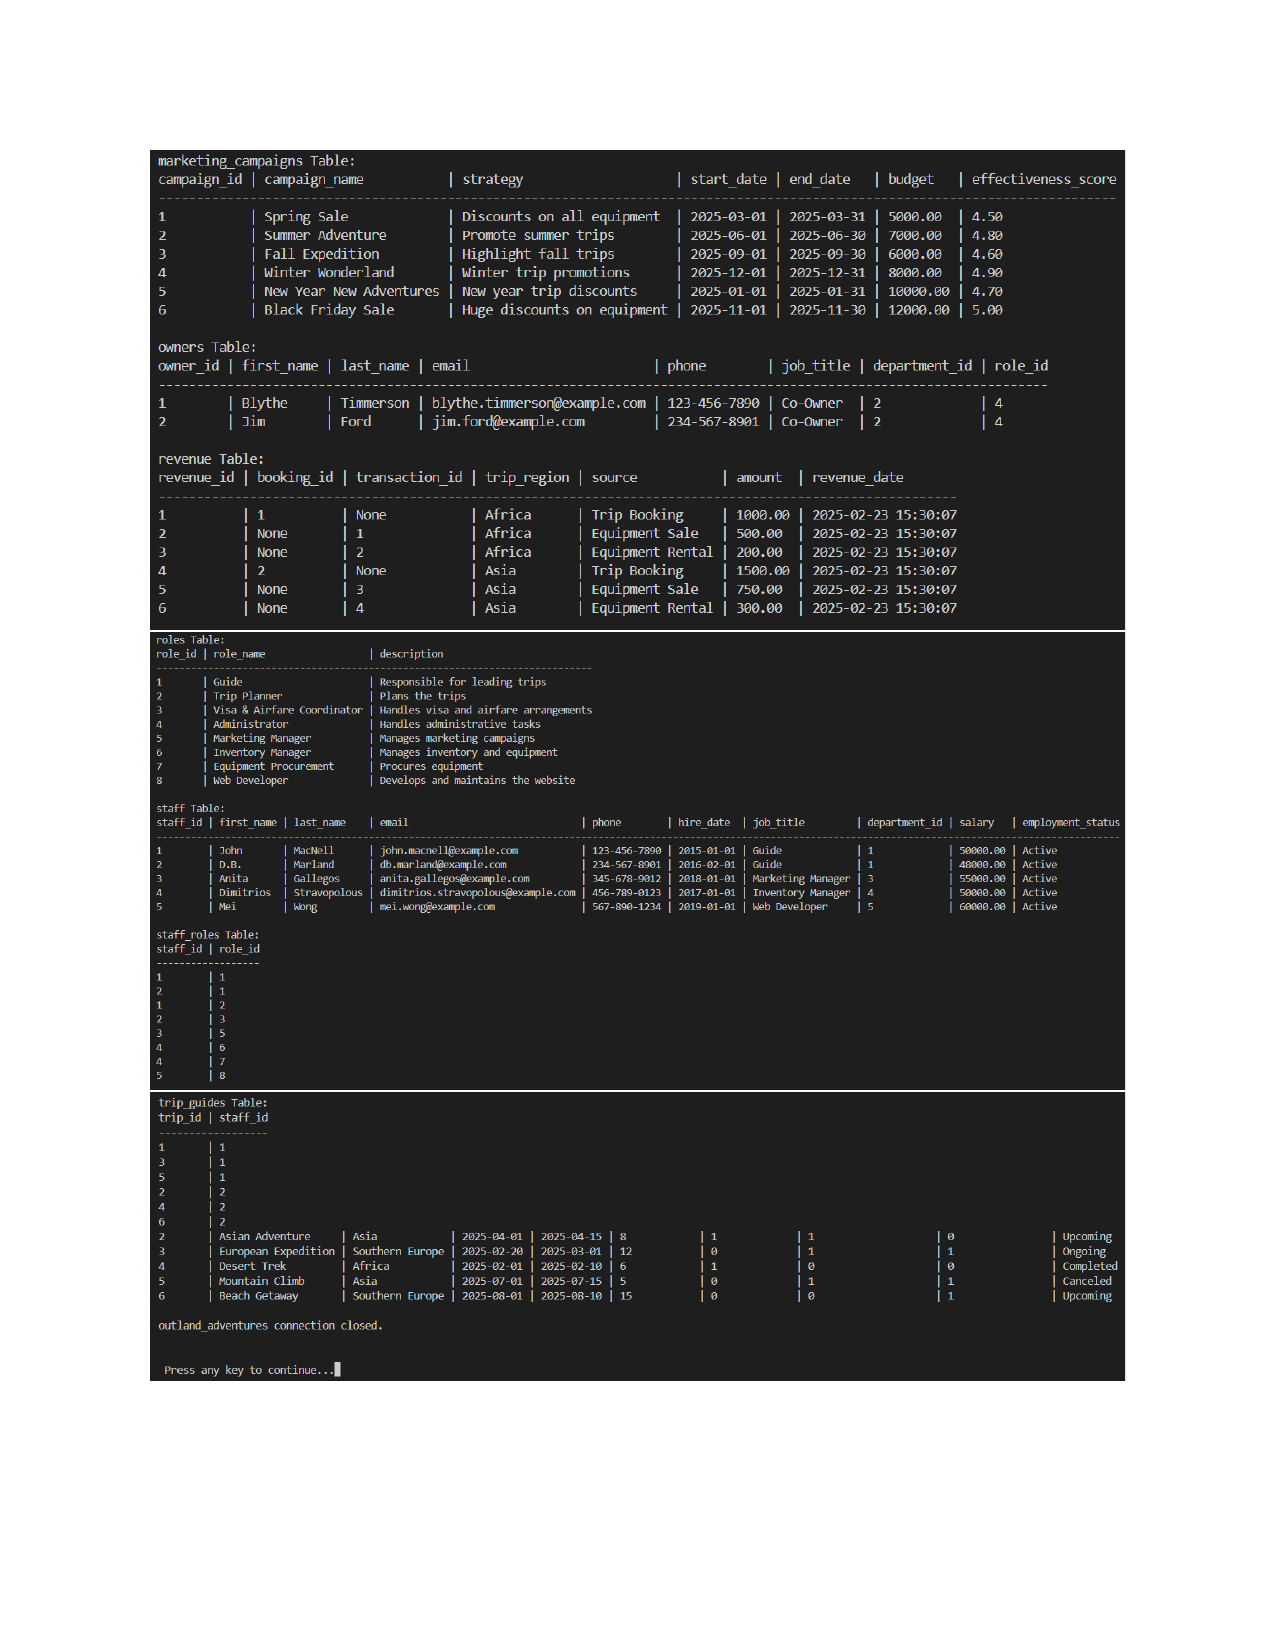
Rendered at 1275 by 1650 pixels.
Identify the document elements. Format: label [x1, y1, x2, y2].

picture [150, 150, 1125, 630]
picture [150, 632, 1125, 1090]
picture [150, 1092, 1125, 1381]
